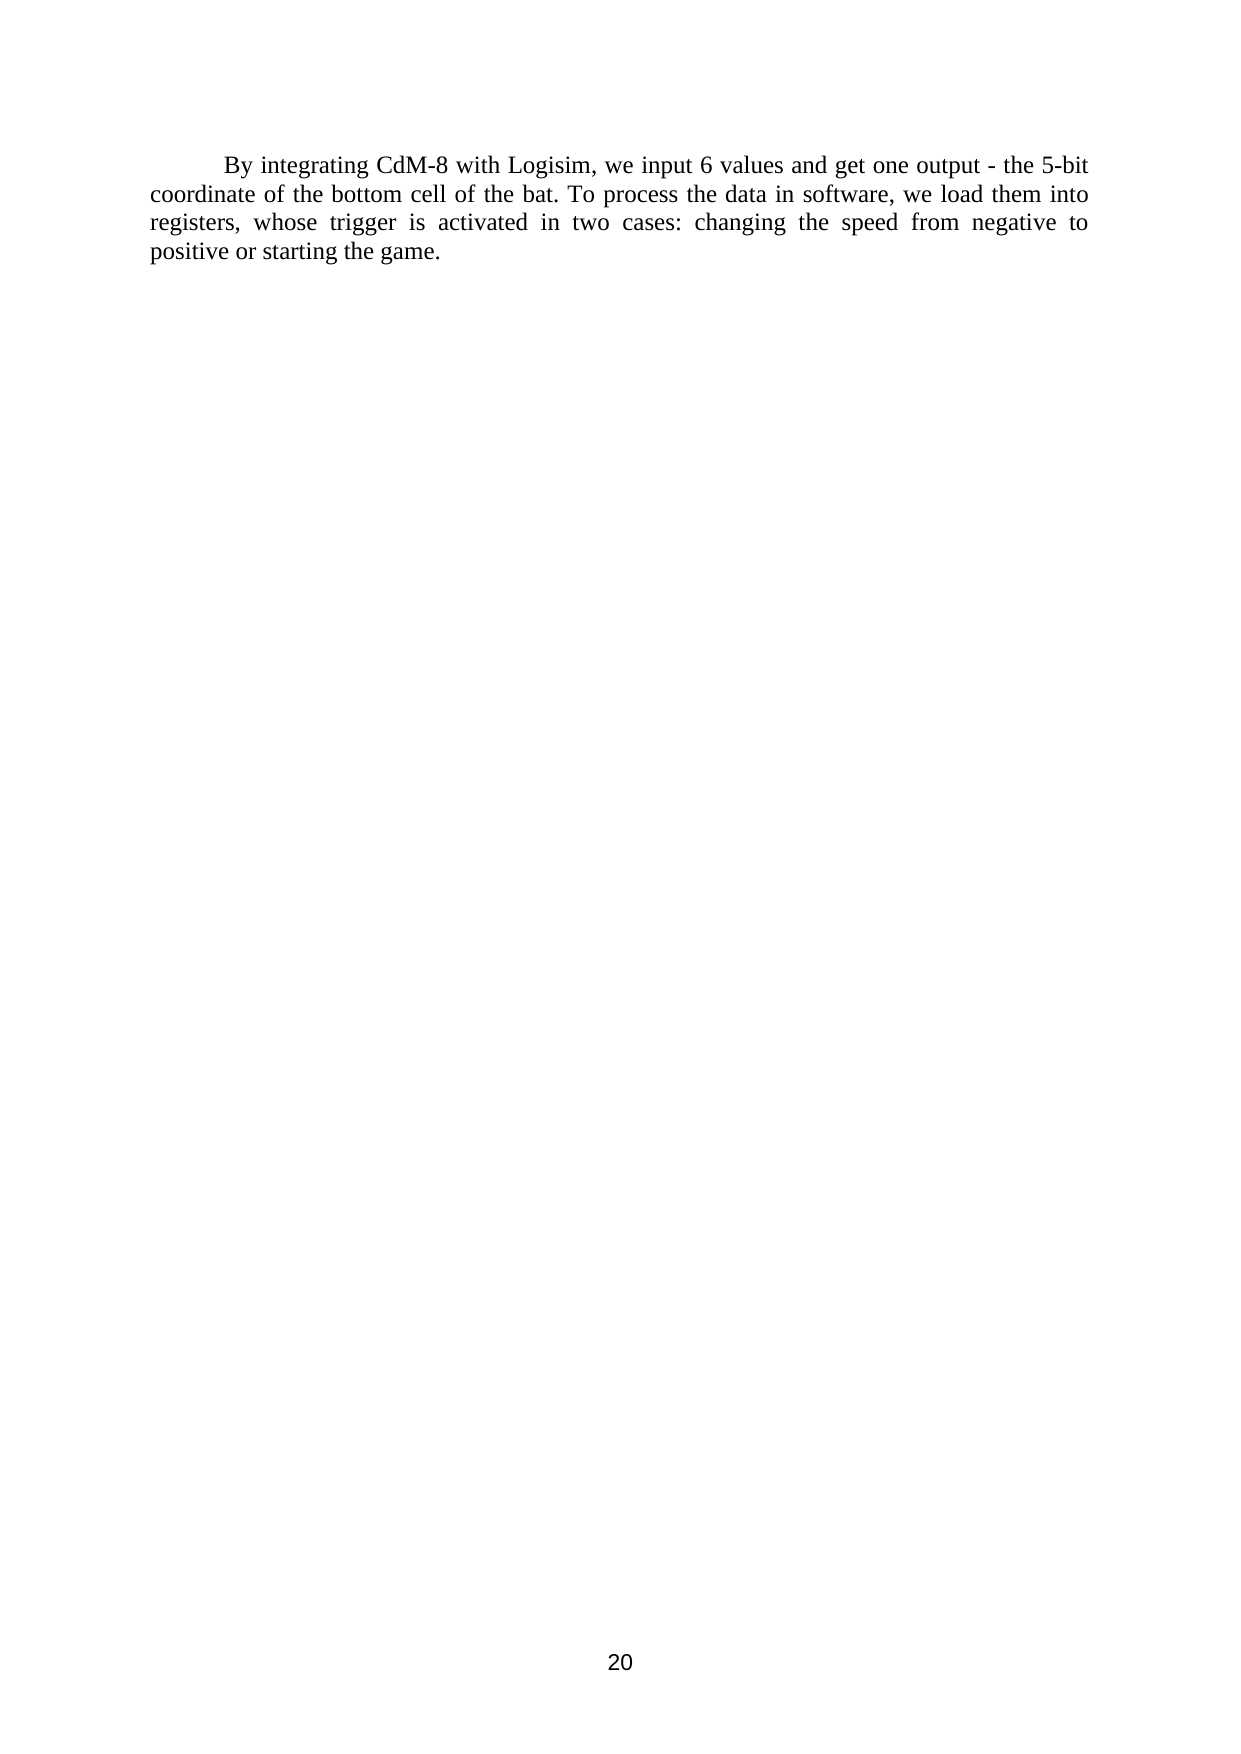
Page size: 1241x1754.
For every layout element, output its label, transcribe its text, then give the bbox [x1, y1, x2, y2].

text By integrating CdM-8 with Logisim, we input 6 values and get one output - the 5-bit coordinate of the bottom cell of the bat. To process the data in software, we load them into registers, whose trigger is activated in two cases: changing the speed from negative to positive or starting the game. [150, 150, 1090, 265]
